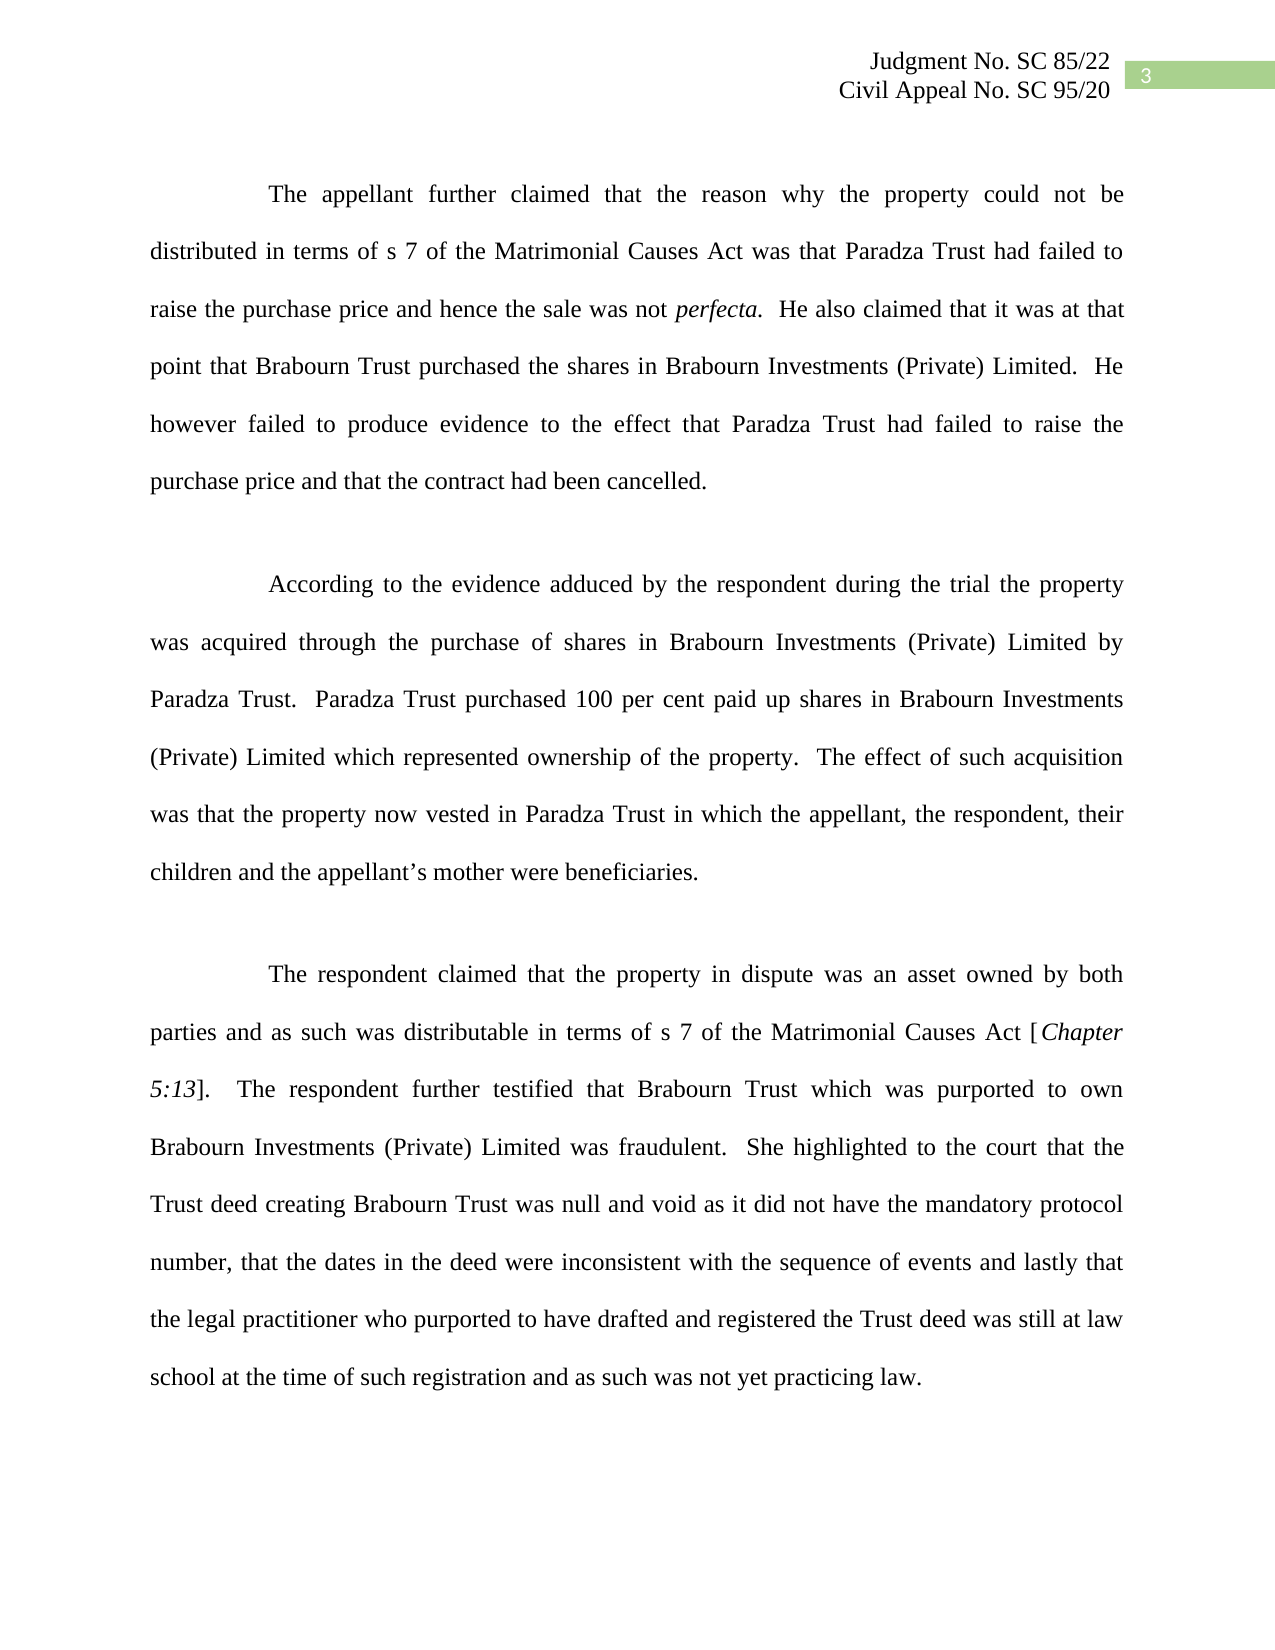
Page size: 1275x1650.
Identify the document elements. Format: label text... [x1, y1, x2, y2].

text The respondent claimed that the property in dispute was an asset owned by both parties and as such was distributable in terms of s 7 of the Matrimonial Causes Act [Chapter 5:13]. The respondent further testified that Brabourn Trust which was purported to own Brabourn Investments (Private) Limited was fraudulent. She highlighted to the court that the Trust deed creating Brabourn Trust was null and void as it did not have the mandatory protocol number, that the dates in the deed were inconsistent with the sequence of events and lastly that the legal practitioner who purported to have drafted and registered the Trust deed was still at law school at the time of such registration and as such was not yet practicing law. [150, 959, 1125, 1391]
text The appellant further claimed that the reason why the property could not be distributed in terms of s 7 of the Matrimonial Causes Act was that Paradza Trust had failed to raise the purchase price and hence the sale was not perfecta. He also claimed that it was at that point that Brabourn Trust purchased the shares in Brabourn Investments (Private) Limited. He however failed to produce evidence to the effect that Paradza Trust had failed to raise the purchase price and that the contract had been cancelled. [150, 179, 1125, 495]
text According to the evidence adduced by the respondent during the trial the property was acquired through the purchase of shares in Brabourn Investments (Private) Limited by Paradza Trust. Paradza Trust purchased 100 per cent paid up shares in Brabourn Investments (Private) Limited which represented ownership of the property. The effect of such acquisition was that the property now vested in Paradza Trust in which the appellant, the respondent, their children and the appellant’s mother were beneficiaries. [150, 569, 1125, 885]
